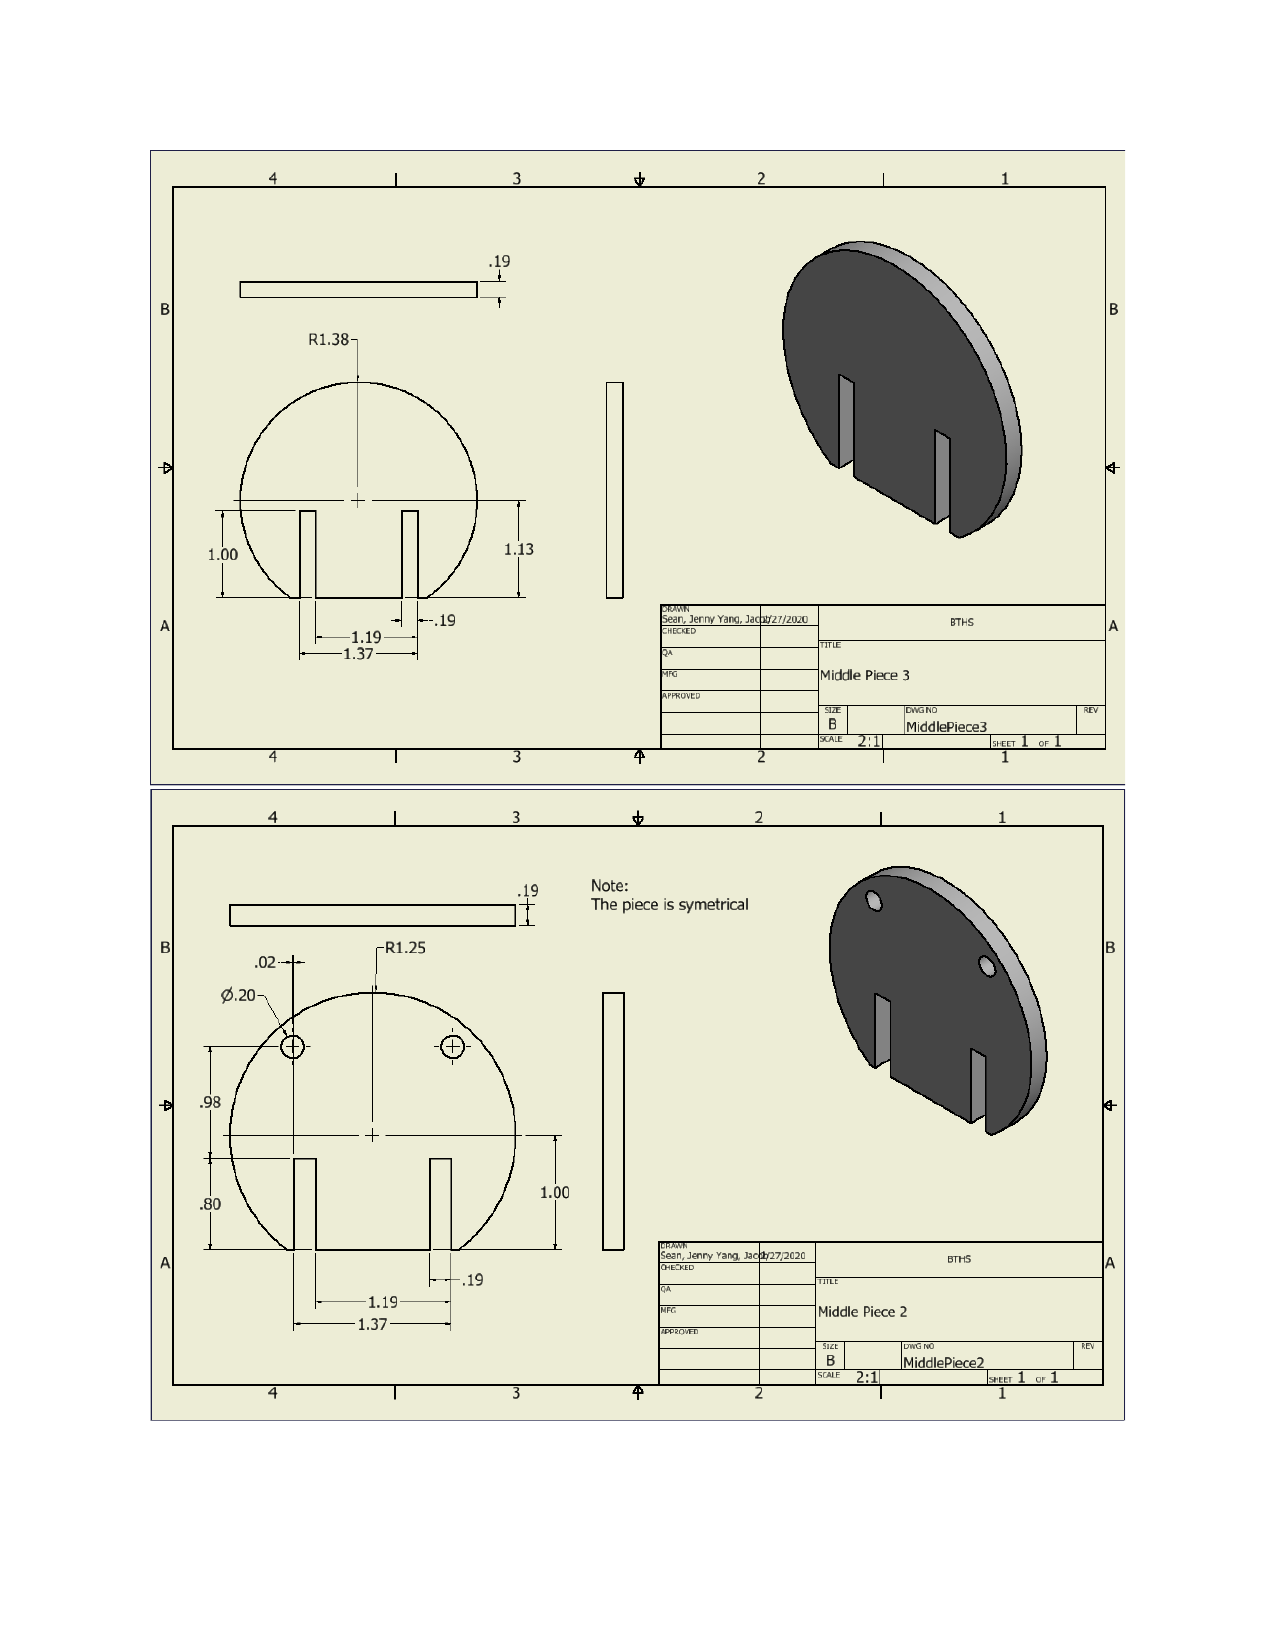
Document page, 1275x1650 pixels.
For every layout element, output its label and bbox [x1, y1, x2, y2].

picture [150, 789, 1125, 1421]
picture [150, 150, 1125, 786]
